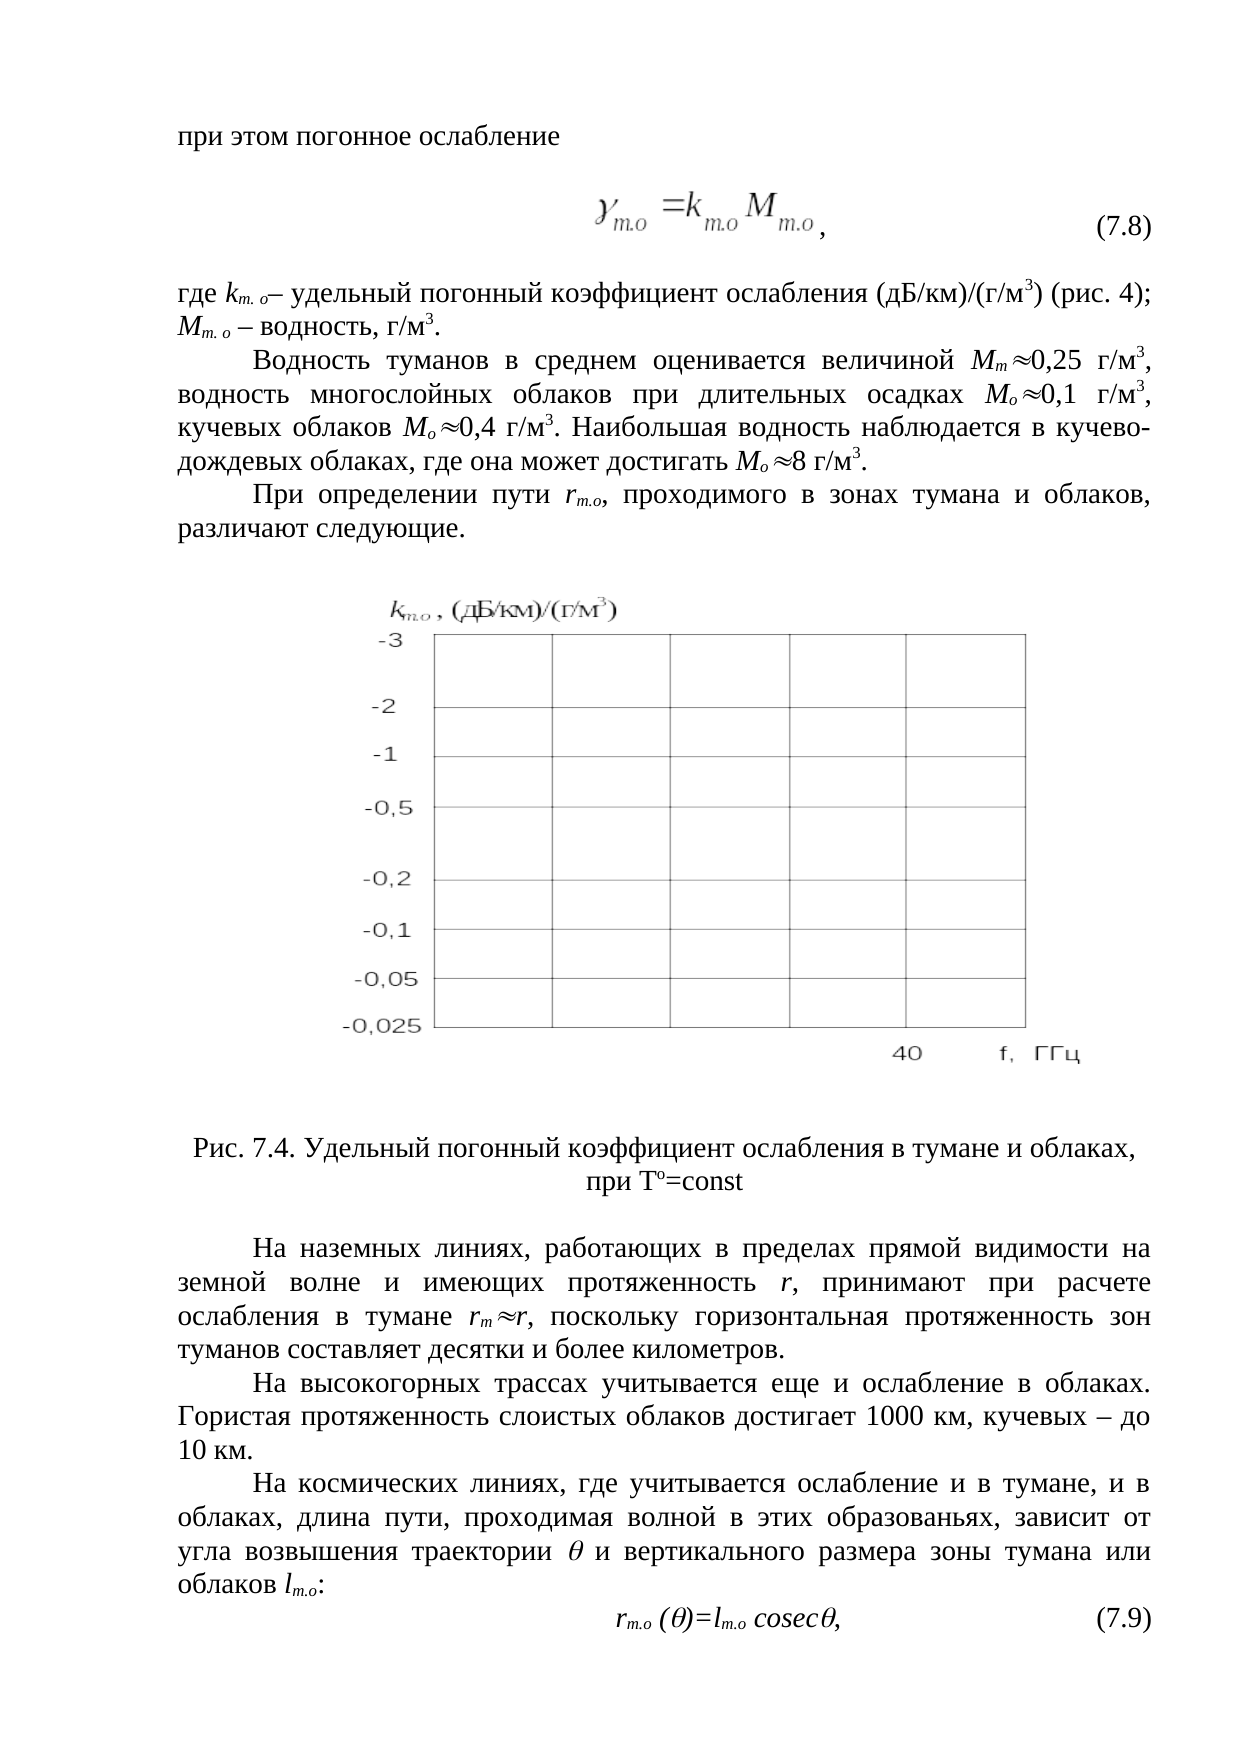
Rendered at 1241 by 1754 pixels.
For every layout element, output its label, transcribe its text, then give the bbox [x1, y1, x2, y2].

text rт.о ()=lт.о cosec, (7.9) [177, 1600, 1152, 1633]
text Рис. 7.4. Удельный погонный коэффициент ослабления в тумане и облаках, при То=const [177, 1130, 1152, 1197]
text При определении пути rт.о, проходимого в зонах тумана и облаков, различают следующие. [177, 477, 1152, 544]
text Водность туманов в среднем оценивается величиной Мт0,25 г/м3, водность многослойных облаков при длительных осадках Мо0,1 г/м3, кучевых облаков Мо0,4 г/м3. Наибольшая водность наблюдается в кучево-дождевых облаках, где она может достигать Мо8 г/м3. [177, 342, 1152, 477]
text На высокогорных трассах учитывается еще и ослабление в облаках. Гористая протяженность слоистых облаков достигает , кучевых – до . [177, 1365, 1152, 1466]
text при этом погонное ослабление [177, 118, 1152, 152]
text На космических линиях, где учитывается ослабление и в тумане, и в облаках, длина пути, проходимая волной в этих образованьях, зависит от угла возвышения траектории и вертикального размера зоны тумана или облаков lт.о: [177, 1466, 1152, 1600]
text На наземных линиях, работающих в пределах прямой видимости на земной волне и имеющих протяженность r, принимают при расчете ослабления в тумане rтr, поскольку горизонтальная протяженность зон туманов составляет десятки и более километров. [177, 1231, 1152, 1365]
text , (7.8) [177, 185, 1152, 241]
text где kт. о– удельный погонный коэффициент ослабления (дБ/км)/(г/м3) (рис. 4); Мт. о – водность, г/м3. [177, 275, 1152, 342]
